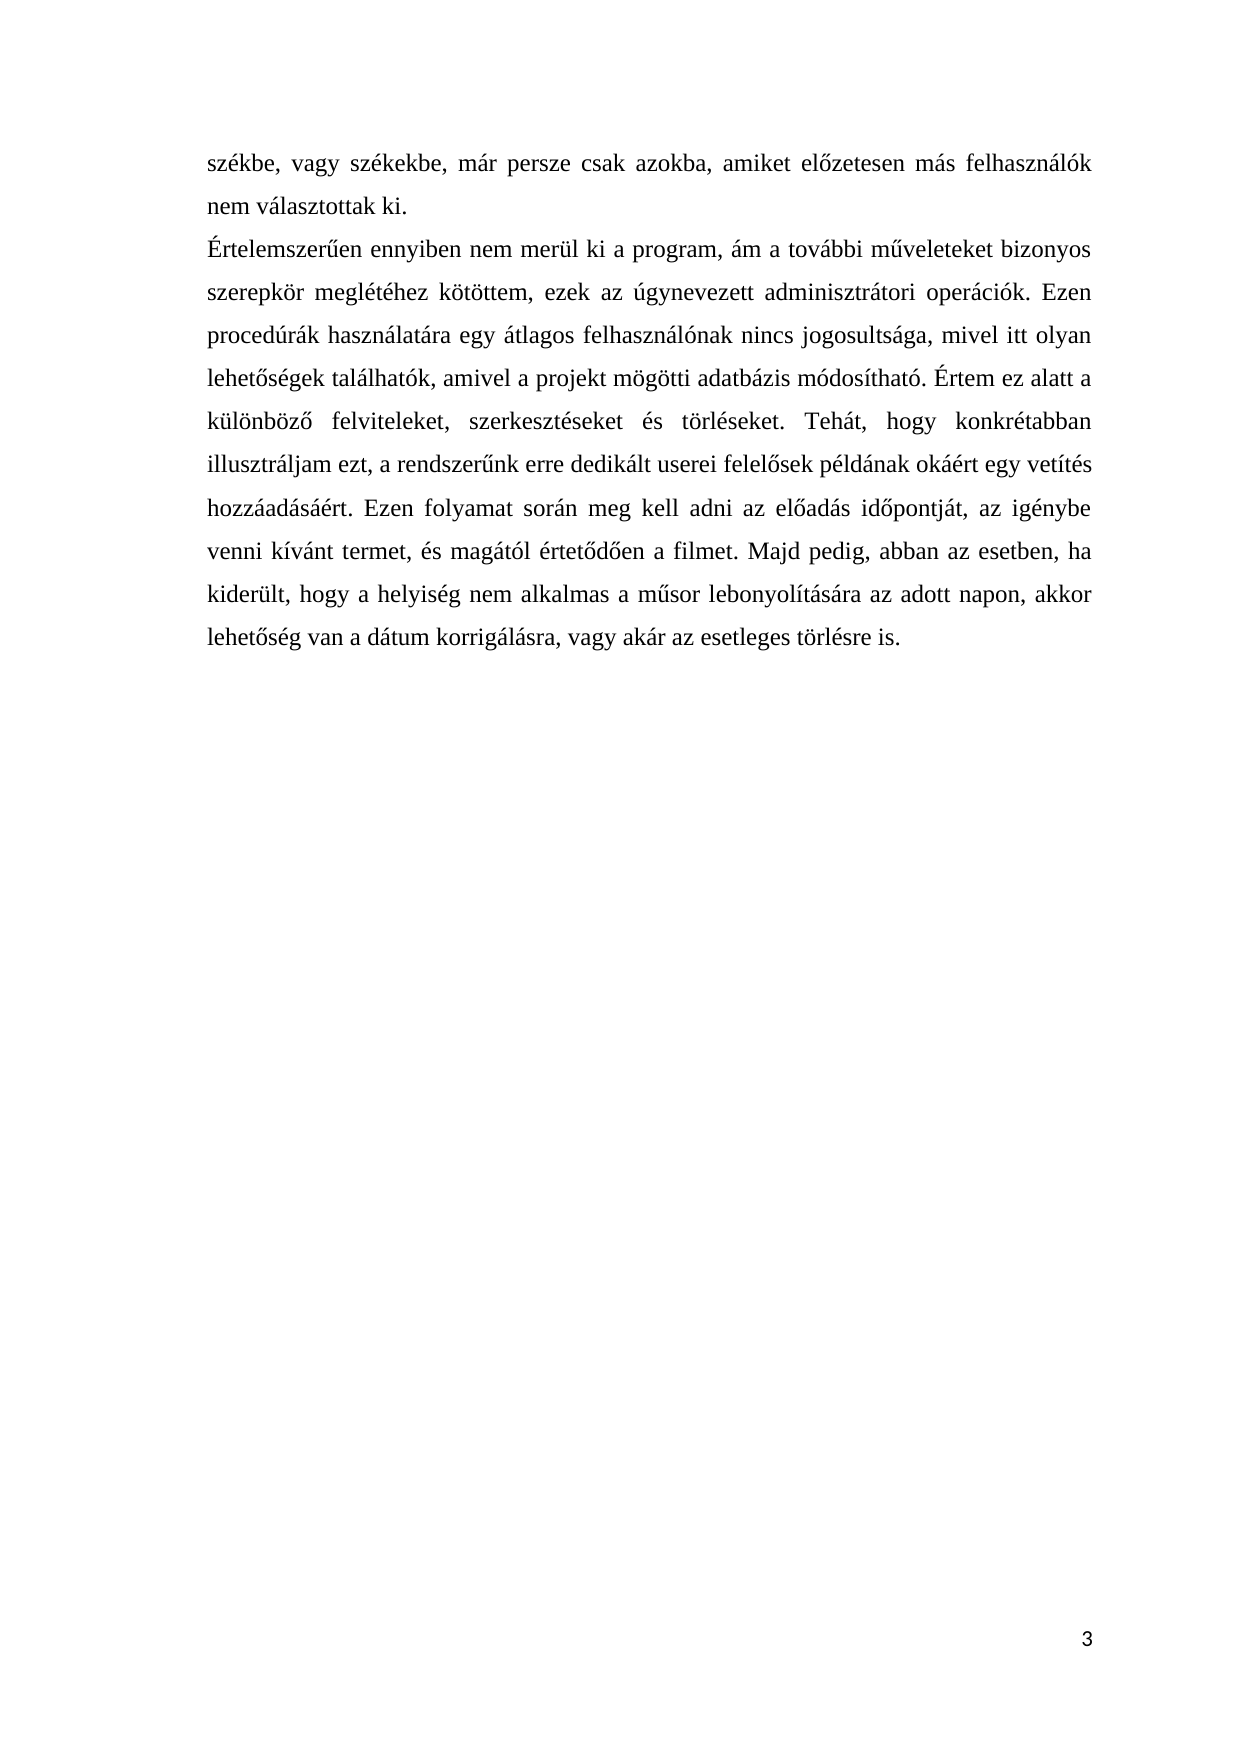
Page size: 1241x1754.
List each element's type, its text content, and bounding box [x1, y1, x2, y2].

text Értelemszerűen ennyiben nem merül ki a program, ám a további műveleteket bizonyos szerepkör meglétéhez kötöttem, ezek az úgynevezett adminisztrátori operációk. Ezen procedúrák használatára egy átlagos felhasználónak nincs jogosultsága, mivel itt olyan lehetőségek találhatók, amivel a projekt mögötti adatbázis módosítható. Értem ez alatt a különböző felviteleket, szerkesztéseket és törléseket. Tehát, hogy konkrétabban illusztráljam ezt, a rendszerűnk erre dedikált userei felelősek példának okáért egy vetítés hozzáadásáért. Ezen folyamat során meg kell adni az előadás időpontját, az igénybe venni kívánt termet, és magától értetődően a filmet. Majd pedig, abban az esetben, ha kiderült, hogy a helyiség nem alkalmas a műsor lebonyolítására az adott napon, akkor lehetőség van a dátum korrigálásra, vagy akár az esetleges törlésre is. [207, 234, 1092, 651]
